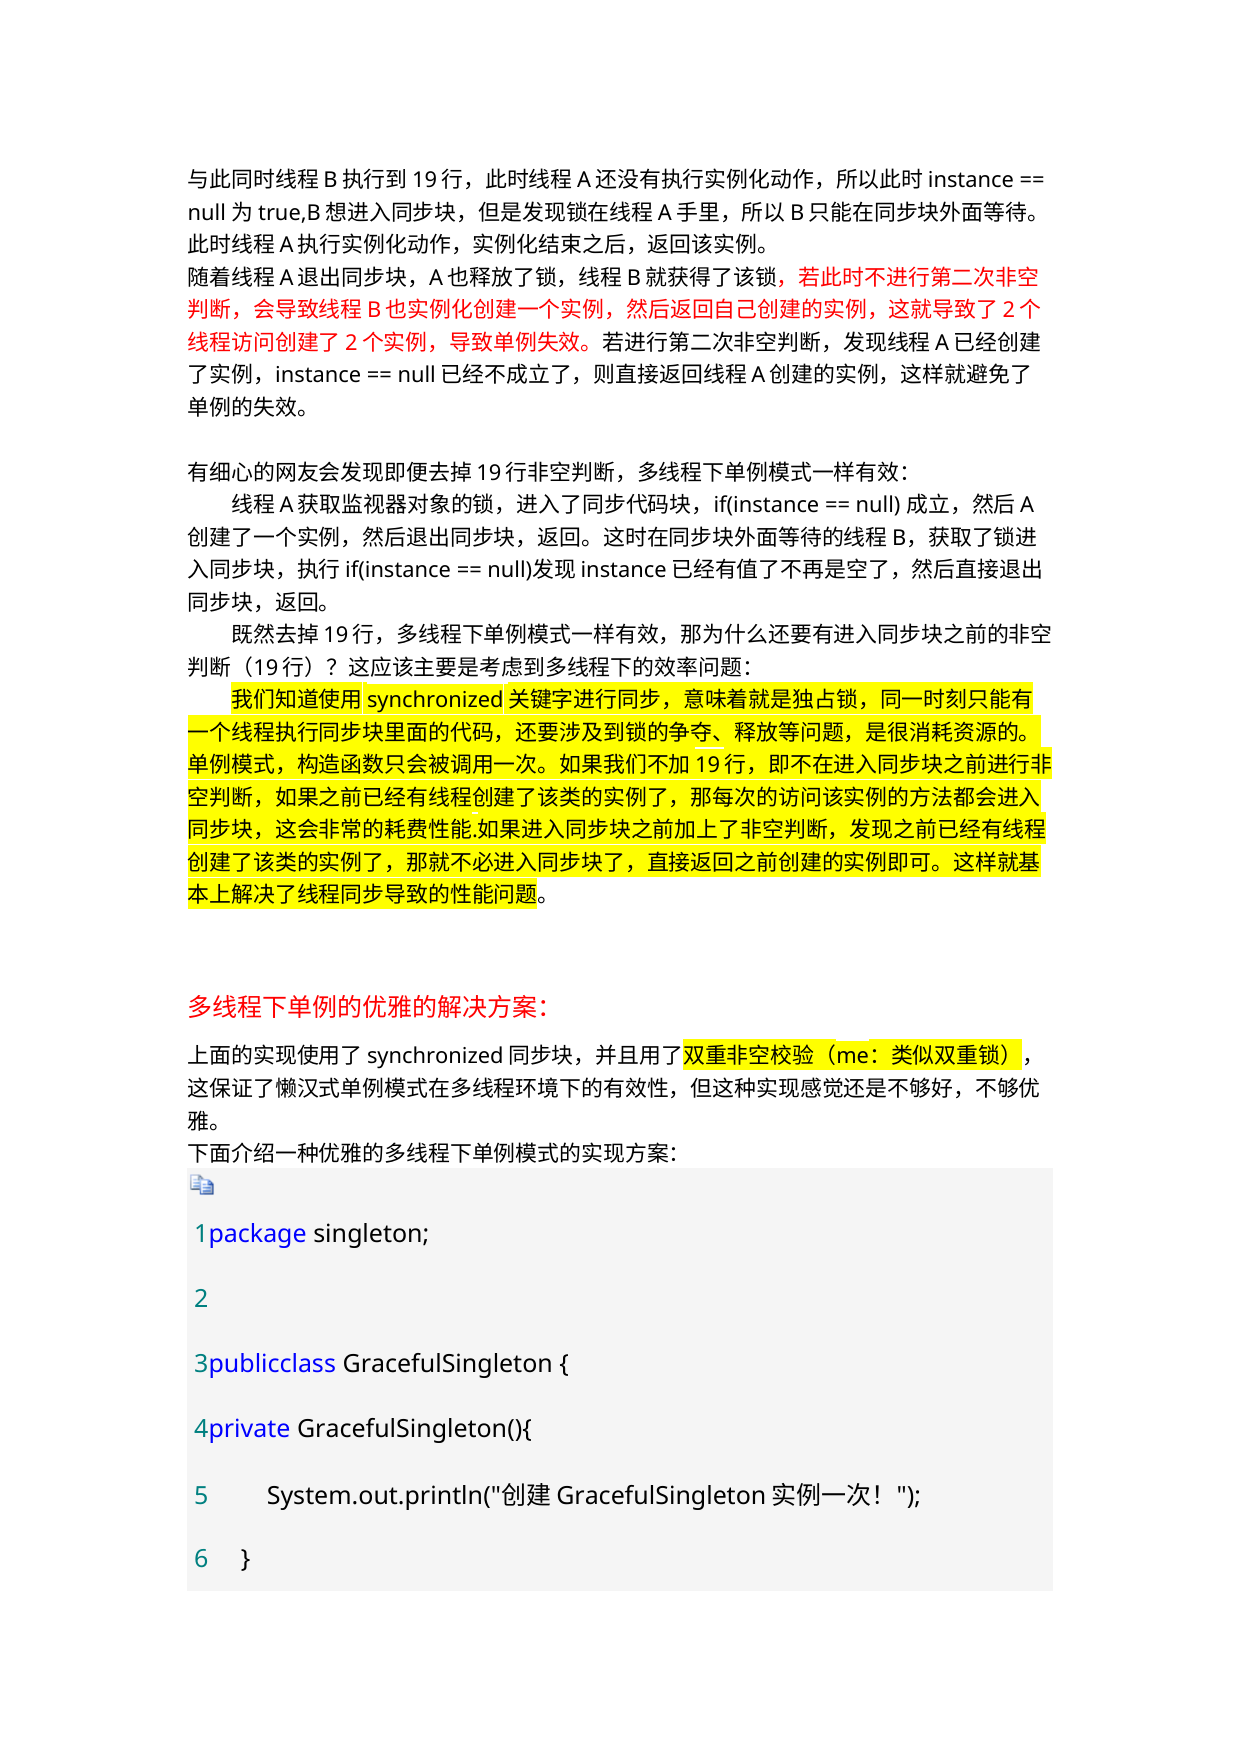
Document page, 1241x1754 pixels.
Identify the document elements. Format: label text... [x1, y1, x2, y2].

text 有细心的网友会发现即便去掉19行非空判断，多线程下单例模式一样有效： [187, 454, 1053, 487]
text 与此同时线程B执行到19行，此时线程A还没有执行实例化动作，所以此时instance == null 为true,B想进入同步块，但是发现锁在线程A手里，所以B只能在同步块外面等待。此时线程A执行实例化动作，实例化结束之后，返回该实例。 [187, 162, 1053, 259]
text 随着线程A退出同步块，A也释放了锁，线程B就获得了该锁，若此时不进行第二次非空判断，会导致线程B也实例化创建一个实例，然后返回自己创建的实例，这就导致了2个线程访问创建了2个实例，导致单例失效。若进行第二次非空判断，发现线程A已经创建了实例，instance == null已经不成立了，则直接返回线程A创建的实例，这样就避免了单例的失效。 [187, 259, 1053, 422]
picture [187, 1168, 219, 1200]
text 5 System.out.println("创建GracefulSingleton实例一次！"); [187, 1461, 1053, 1526]
text 3publicclass GracefulSingleton { [187, 1331, 1053, 1396]
text 2 [187, 1266, 1053, 1331]
text 线程A获取监视器对象的锁，进入了同步代码块，if(instance == null) 成立，然后A创建了一个实例，然后退出同步块，返回。这时在同步块外面等待的线程B，获取了锁进入同步块，执行if(instance == null)发现instance已经有值了不再是空了，然后直接退出同步块，返回。 [187, 487, 1053, 617]
text 下面介绍一种优雅的多线程下单例模式的实现方案： [187, 1136, 1053, 1168]
text 1package singleton; [187, 1201, 1053, 1266]
text 我们知道使用synchronized关键字进行同步，意味着就是独占锁，同一时刻只能有一个线程执行同步块里面的代码，还要涉及到锁的争夺、释放等问题，是很消耗资源的。单例模式，构造函数只会被调用一次。如果我们不加19行，即不在进入同步块之前进行非空判断，如果之前已经有线程创建了该类的实例了，那每次的访问该实例的方法都会进入同步块，这会非常的耗费性能.如果进入同步块之前加上了非空判断，发现之前已经有线程创建了该类的实例了，那就不必进入同步块了，直接返回之前创建的实例即可。这样就基本上解决了线程同步导致的性能问题。 [187, 682, 1053, 909]
text 6 } [187, 1526, 1053, 1591]
text 4private GracefulSingleton(){ [187, 1396, 1053, 1461]
text 既然去掉19行，多线程下单例模式一样有效，那为什么还要有进入同步块之前的非空判断（19行）？这应该主要是考虑到多线程下的效率问题： [187, 617, 1053, 682]
text 上面的实现使用了synchronized同步块，并且用了双重非空校验（me：类似双重锁），这保证了懒汉式单例模式在多线程环境下的有效性，但这种实现感觉还是不够好，不够优雅。 [187, 1038, 1053, 1136]
text 多线程下单例的优雅的解决方案： [187, 973, 1053, 1038]
